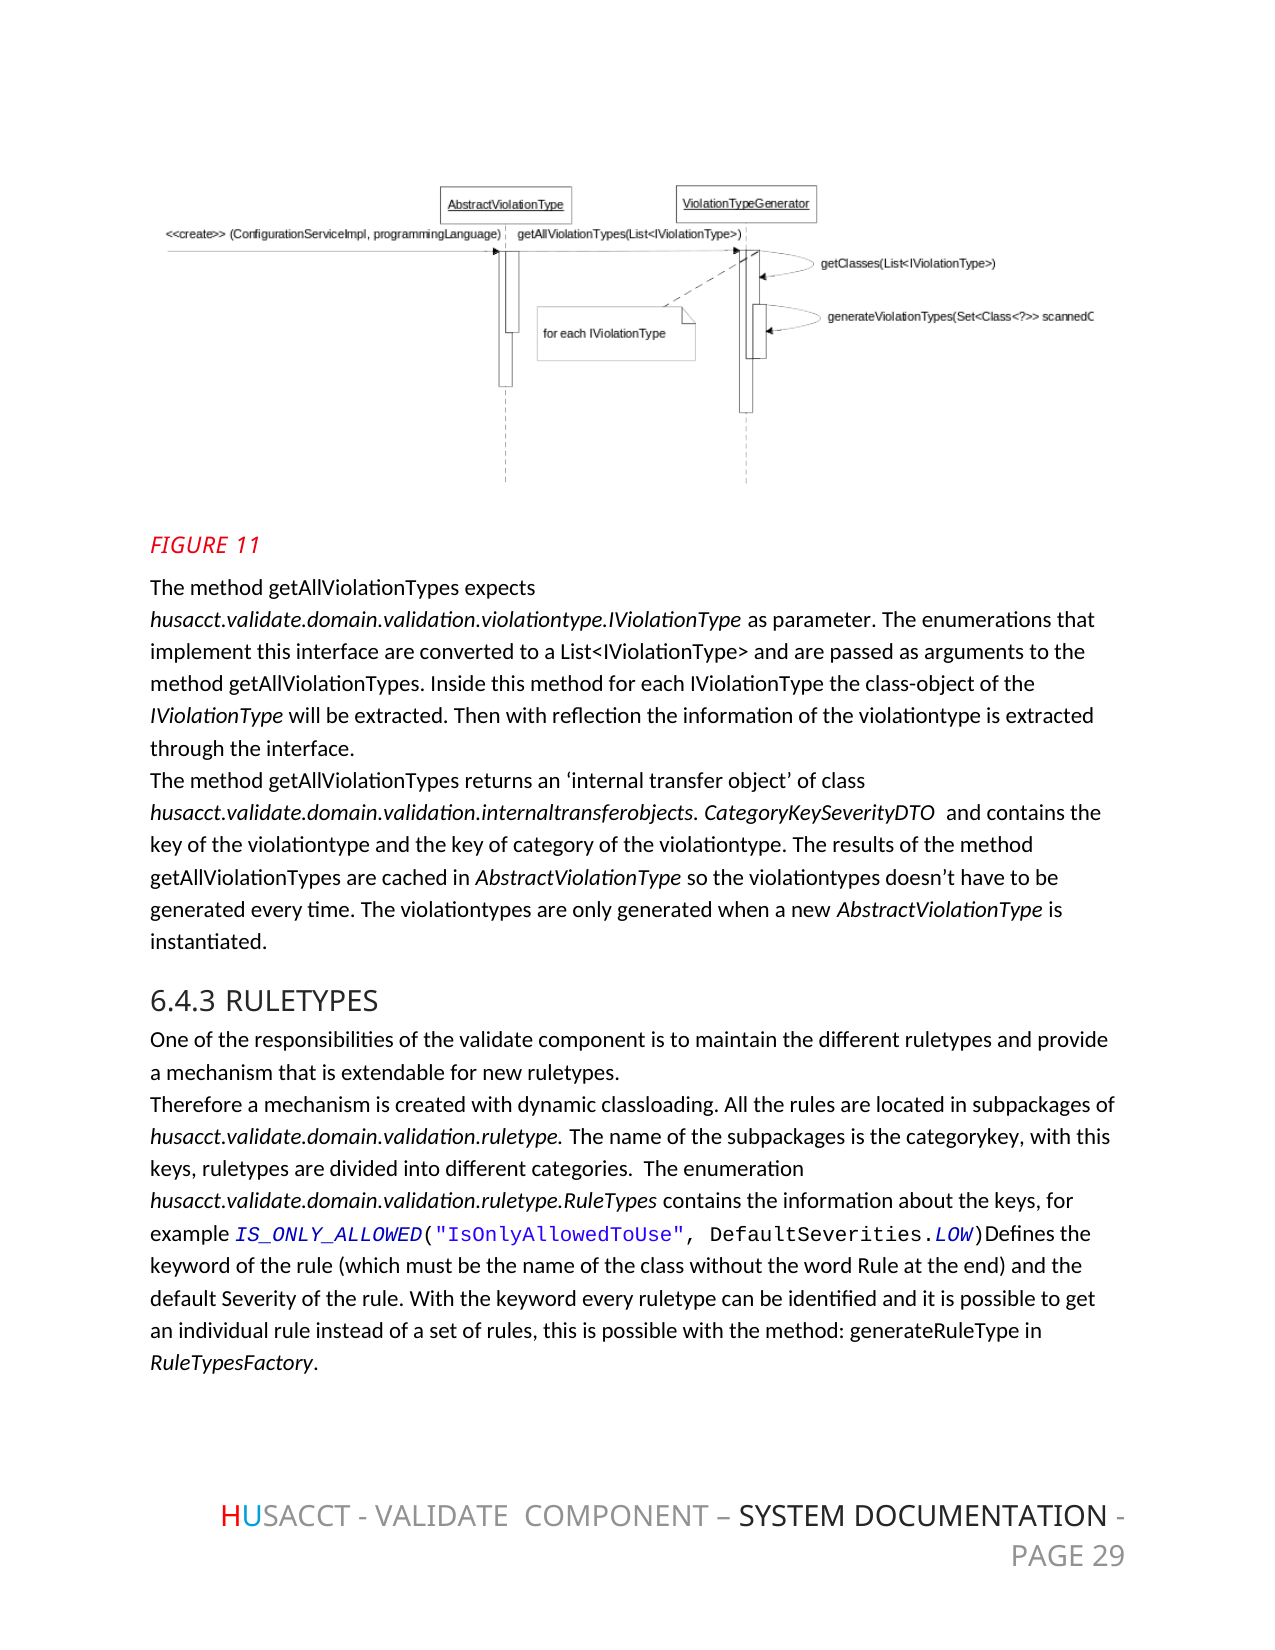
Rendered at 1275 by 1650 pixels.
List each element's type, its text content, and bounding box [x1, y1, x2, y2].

text The method getAllViolationTypes returns an ‘internal transfer object’ of class husacct.validate.domain.validation.internaltransferobjects. CategoryKeySeverityDTO and contains the key of the violationtype and the key of category of the violationtype. The results of the method getAllViolationTypes are cached in AbstractViolationType so the violationtypes doesn’t have to be generated every time. The violationtypes are only generated when a new AbstractViolationType is instantiated. [150, 766, 1125, 955]
text The method getAllViolationTypes expects husacct.validate.domain.validation.violationtype.IViolationType as parameter. The enumerations that implement this interface are converted to a List<IViolationType> and are passed as arguments to the method getAllViolationTypes. Inside this method for each IViolationType the class-object of the IViolationType will be extracted. Then with reflection the information of the violationtype is extracted through the interface. [150, 573, 1125, 762]
text One of the responsibilities of the validate component is to maintain the different ruletypes and provide a mechanism that is extendable for new ruletypes. [150, 1026, 1125, 1086]
subtitle Ruletypes [150, 980, 1125, 1020]
text Therefore a mechanism is created with dynamic classloading. All the rules are located in subpackages of husacct.validate.domain.validation.ruletype. The name of the subpackages is the categorykey, with this keys, ruletypes are divided into different categories. The enumeration husacct.validate.domain.validation.ruletype.RuleTypes contains the information about the keys, for example IS_ONLY_ALLOWED("IsOnlyAllowedToUse", DefaultSeverities.LOW)Defines the keyword of the rule (which must be the name of the class without the word Rule at the end) and the default Severity of the rule. With the keyword every ruletype can be identified and it is possible to get an individual rule instead of a set of rules, this is possible with the method: generateRuleType in RuleTypesFactory. [150, 1090, 1125, 1376]
